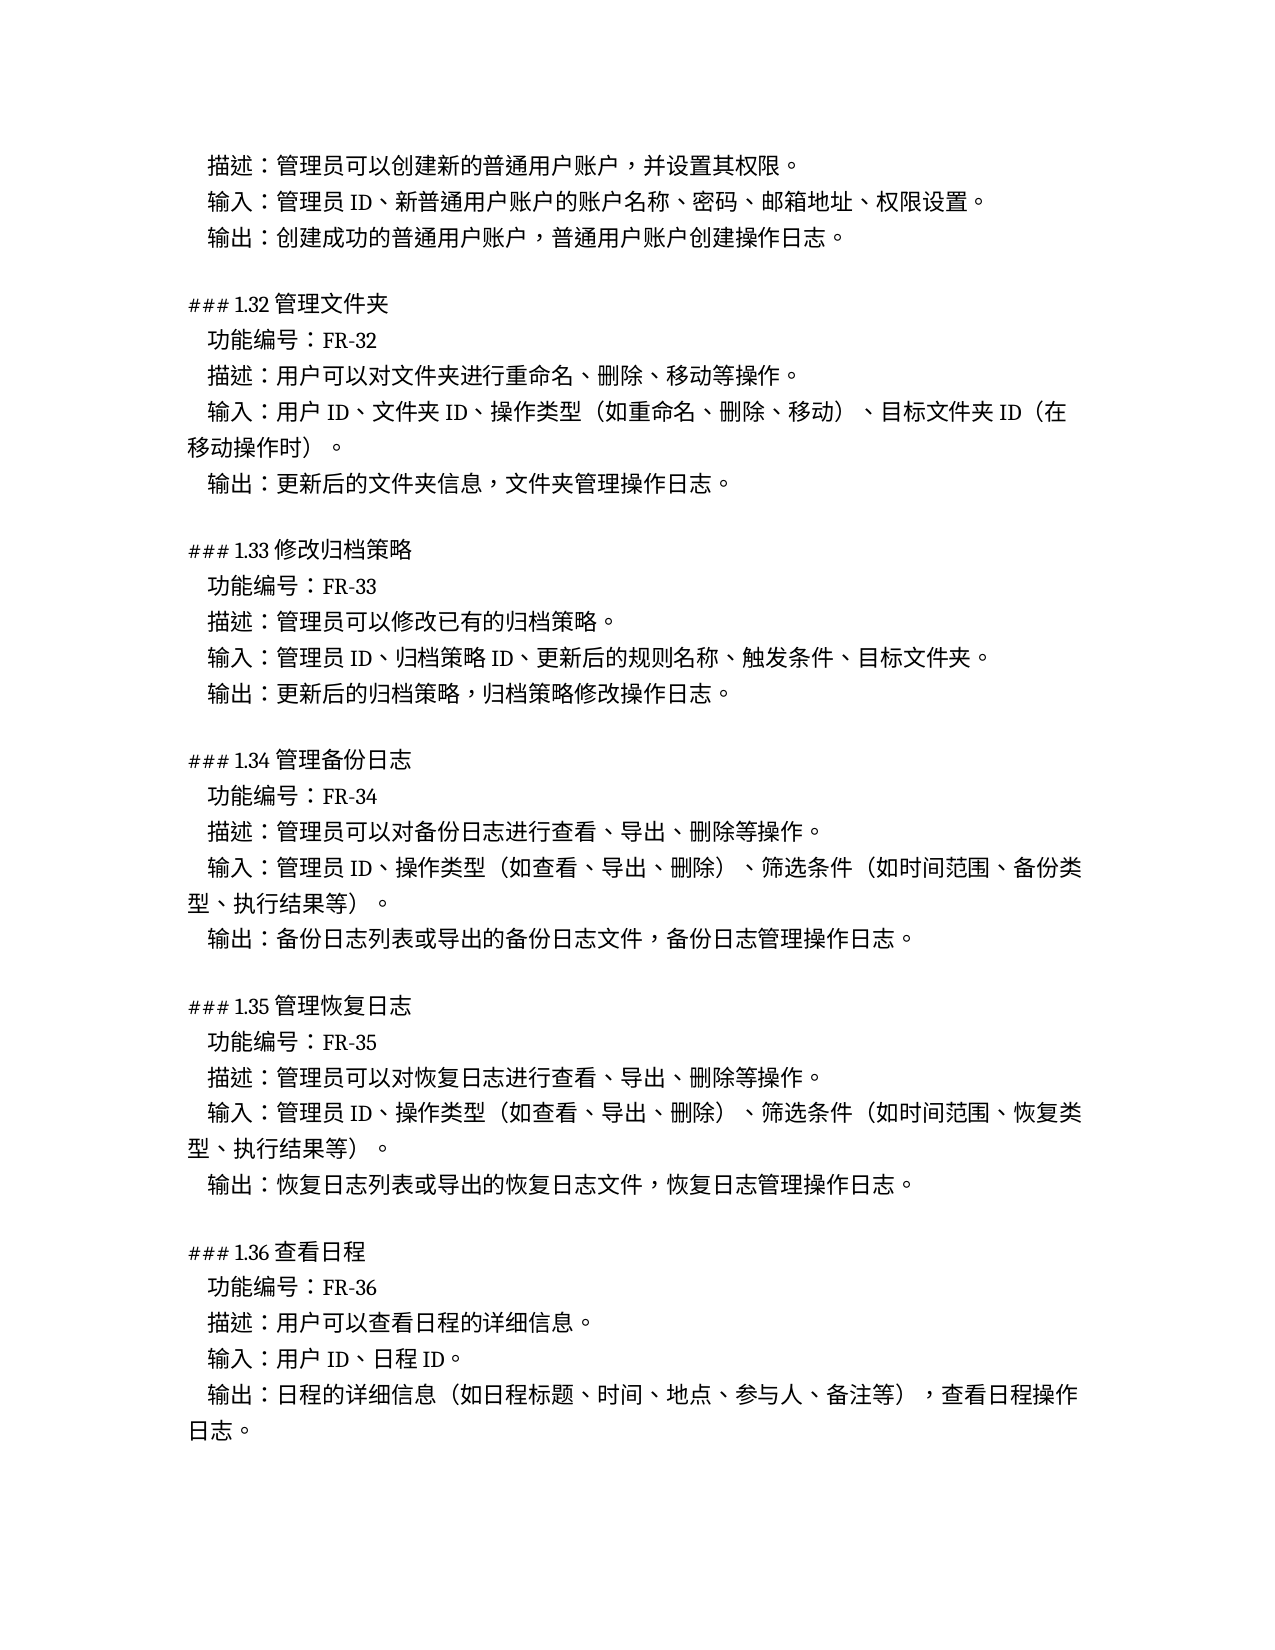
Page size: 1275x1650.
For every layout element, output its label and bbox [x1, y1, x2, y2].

text [187, 150, 1087, 1477]
